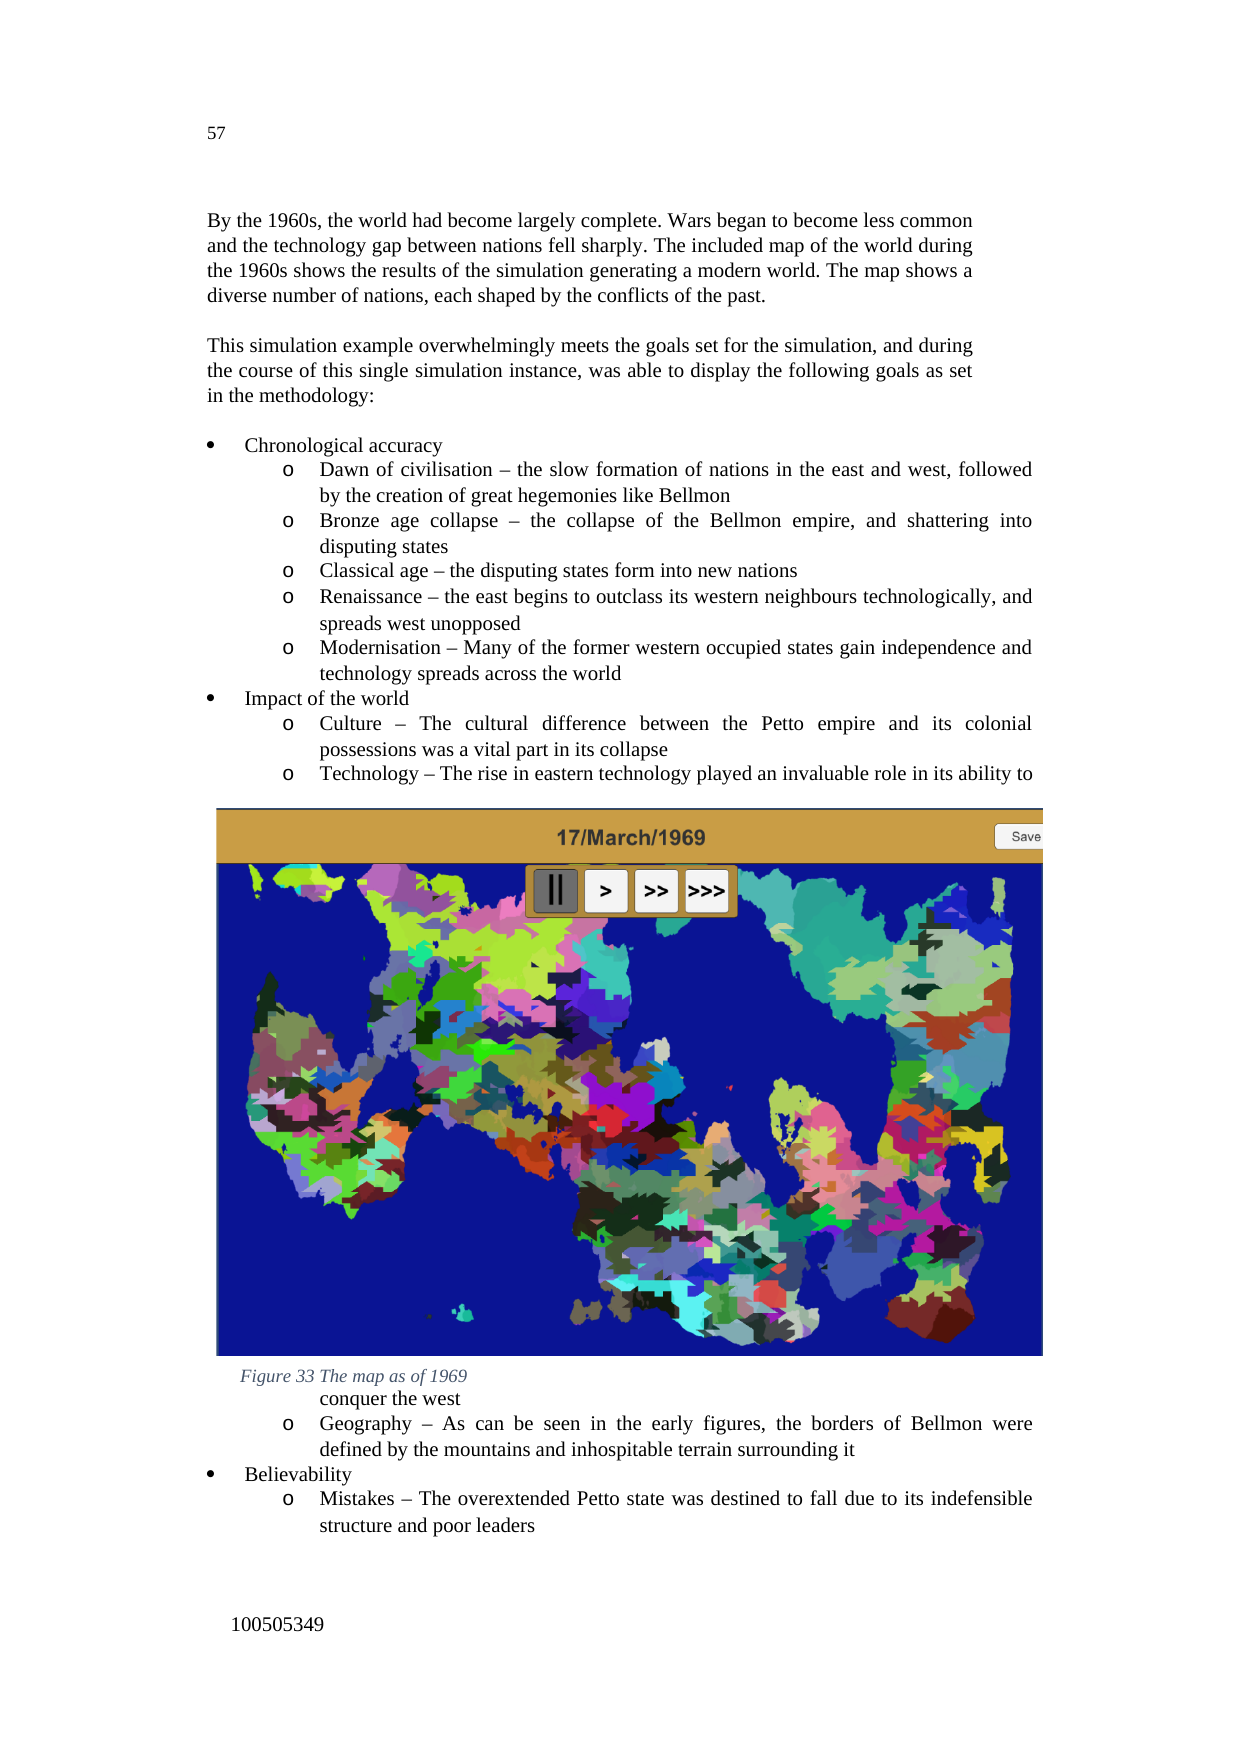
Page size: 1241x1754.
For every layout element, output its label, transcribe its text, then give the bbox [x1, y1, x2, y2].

text By the 1960s, the world had become largely complete. Wars began to become less common and the technology gap between nations fell sharply. The included map of the world during the 1960s shows the results of the simulation generating a modern world. The map shows a diverse number of nations, each shaped by the conflicts of the past. [207, 207, 974, 307]
list Believability [207, 1461, 1033, 1486]
list Impact of the world [207, 685, 1033, 710]
picture [216, 808, 1043, 1356]
list Chronological accuracy [207, 432, 1033, 457]
list Mistakes – The overextended Petto state was destined to fall due to its indefensible structure and poor leaders [282, 1486, 1033, 1537]
list Technology – The rise in eastern technology played an invaluable role in its ability to conquer the west [282, 1387, 1033, 1410]
list Technology – The rise in eastern technology played an invaluable role in its ability to conquer the west [282, 761, 1033, 808]
text This simulation example overwhelmingly meets the goals set for the simulation, and during the course of this single simulation instance, was able to display the following goals as set in the methodology: [207, 332, 974, 407]
list Geography – As can be seen in the early figures, the borders of Bellmon were defined by the mountains and inhospitable terrain surrounding it [282, 1410, 1033, 1461]
list Modernisation – Many of the former western occupied states gain independence and technology spreads across the world [282, 635, 1033, 685]
list Bronze age collapse – the collapse of the Bellmon empire, and shattering into disputing states [282, 507, 1033, 558]
list Classical age – the disputing states form into new nations [282, 558, 1033, 584]
list Dawn of civilisation – the slow formation of nations in the east and west, followed by the creation of great hegemonies like Bellmon [282, 457, 1033, 507]
list Culture – The cultural difference between the Petto empire and its colonial possessions was a vital part in its collapse [282, 710, 1033, 761]
list Renaissance – the east begins to outclass its western neighbours technologically, and spreads west unopposed [282, 584, 1033, 635]
